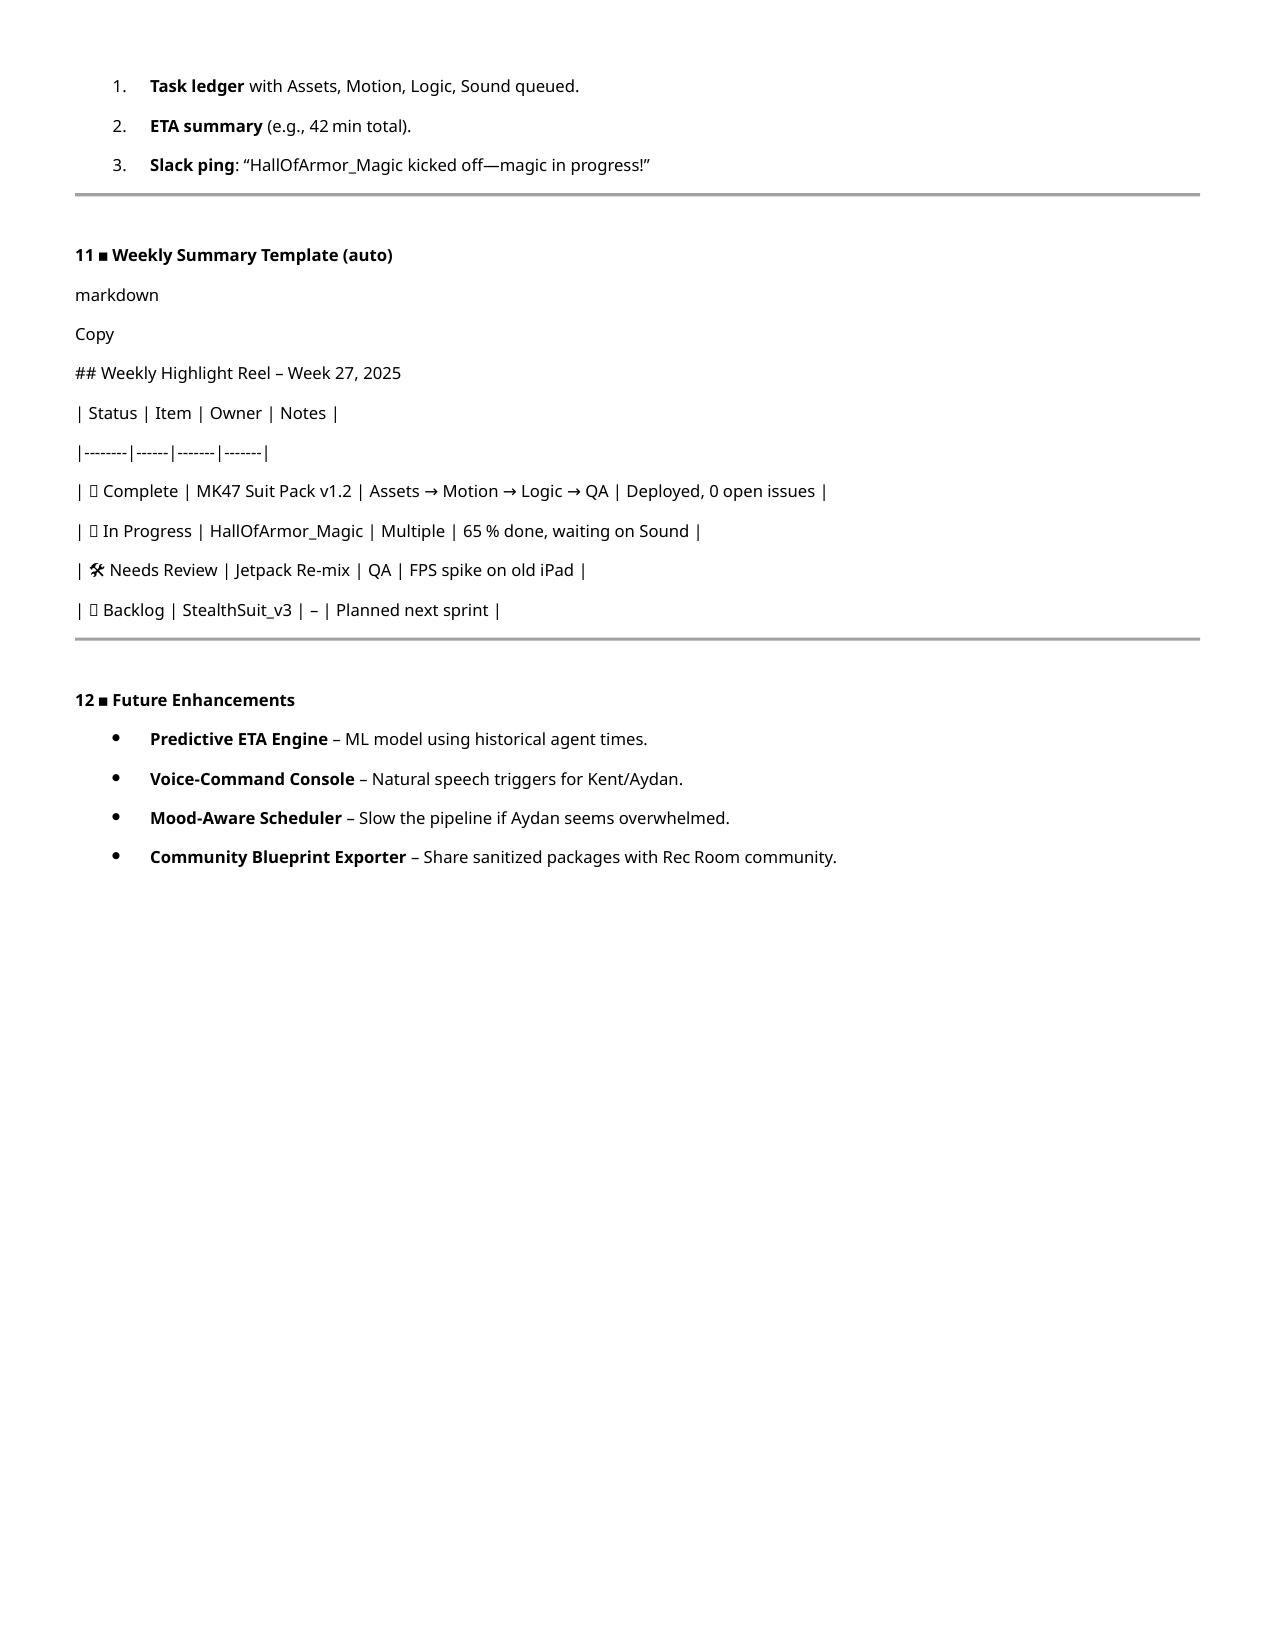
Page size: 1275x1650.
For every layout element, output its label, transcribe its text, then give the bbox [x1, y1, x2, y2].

text | ✅ Complete | MK47 Suit Pack v1.2 | Assets → Motion → Logic → QA | Deployed, 0 open issues | [75, 480, 1200, 503]
text ## Weekly Highlight Reel – Week 27, 2025 [75, 362, 1200, 385]
text | 🛠️ Needs Review | Jetpack Re-mix | QA | FPS spike on old iPad | [75, 559, 1200, 582]
text 11 ▪ Weekly Summary Template (auto) [75, 244, 1200, 267]
text | Status | Item | Owner | Notes | [75, 401, 1200, 424]
list Slack ping: “HallOfArmor_Magic kicked off—magic in progress!” [112, 154, 1200, 176]
text |--------|------|-------|-------| [75, 441, 1200, 463]
text | 🧱 Backlog | StealthSuit_v3 | – | Planned next sprint | [75, 598, 1200, 621]
text markdown [75, 283, 1200, 306]
list Task ledger with Assets, Motion, Logic, Sound queued. [112, 75, 1200, 98]
list ETA summary (e.g., 42 min total). [112, 114, 1200, 137]
list Predictive ETA Engine – ML model using historical agent times. [112, 728, 1200, 750]
text | 🔧 In Progress | HallOfArmor_Magic | Multiple | 65 % done, waiting on Sound | [75, 519, 1200, 542]
text 12 ▪ Future Enhancements [75, 688, 1200, 711]
list Community Blueprint Exporter – Share sanitized packages with Rec Room community. [112, 846, 1200, 868]
text Copy [75, 323, 1200, 345]
list Mood-Aware Scheduler – Slow the pipeline if Aydan seems overwhelmed. [112, 806, 1200, 829]
list Voice-Command Console – Natural speech triggers for Kent/Aydan. [112, 767, 1200, 790]
